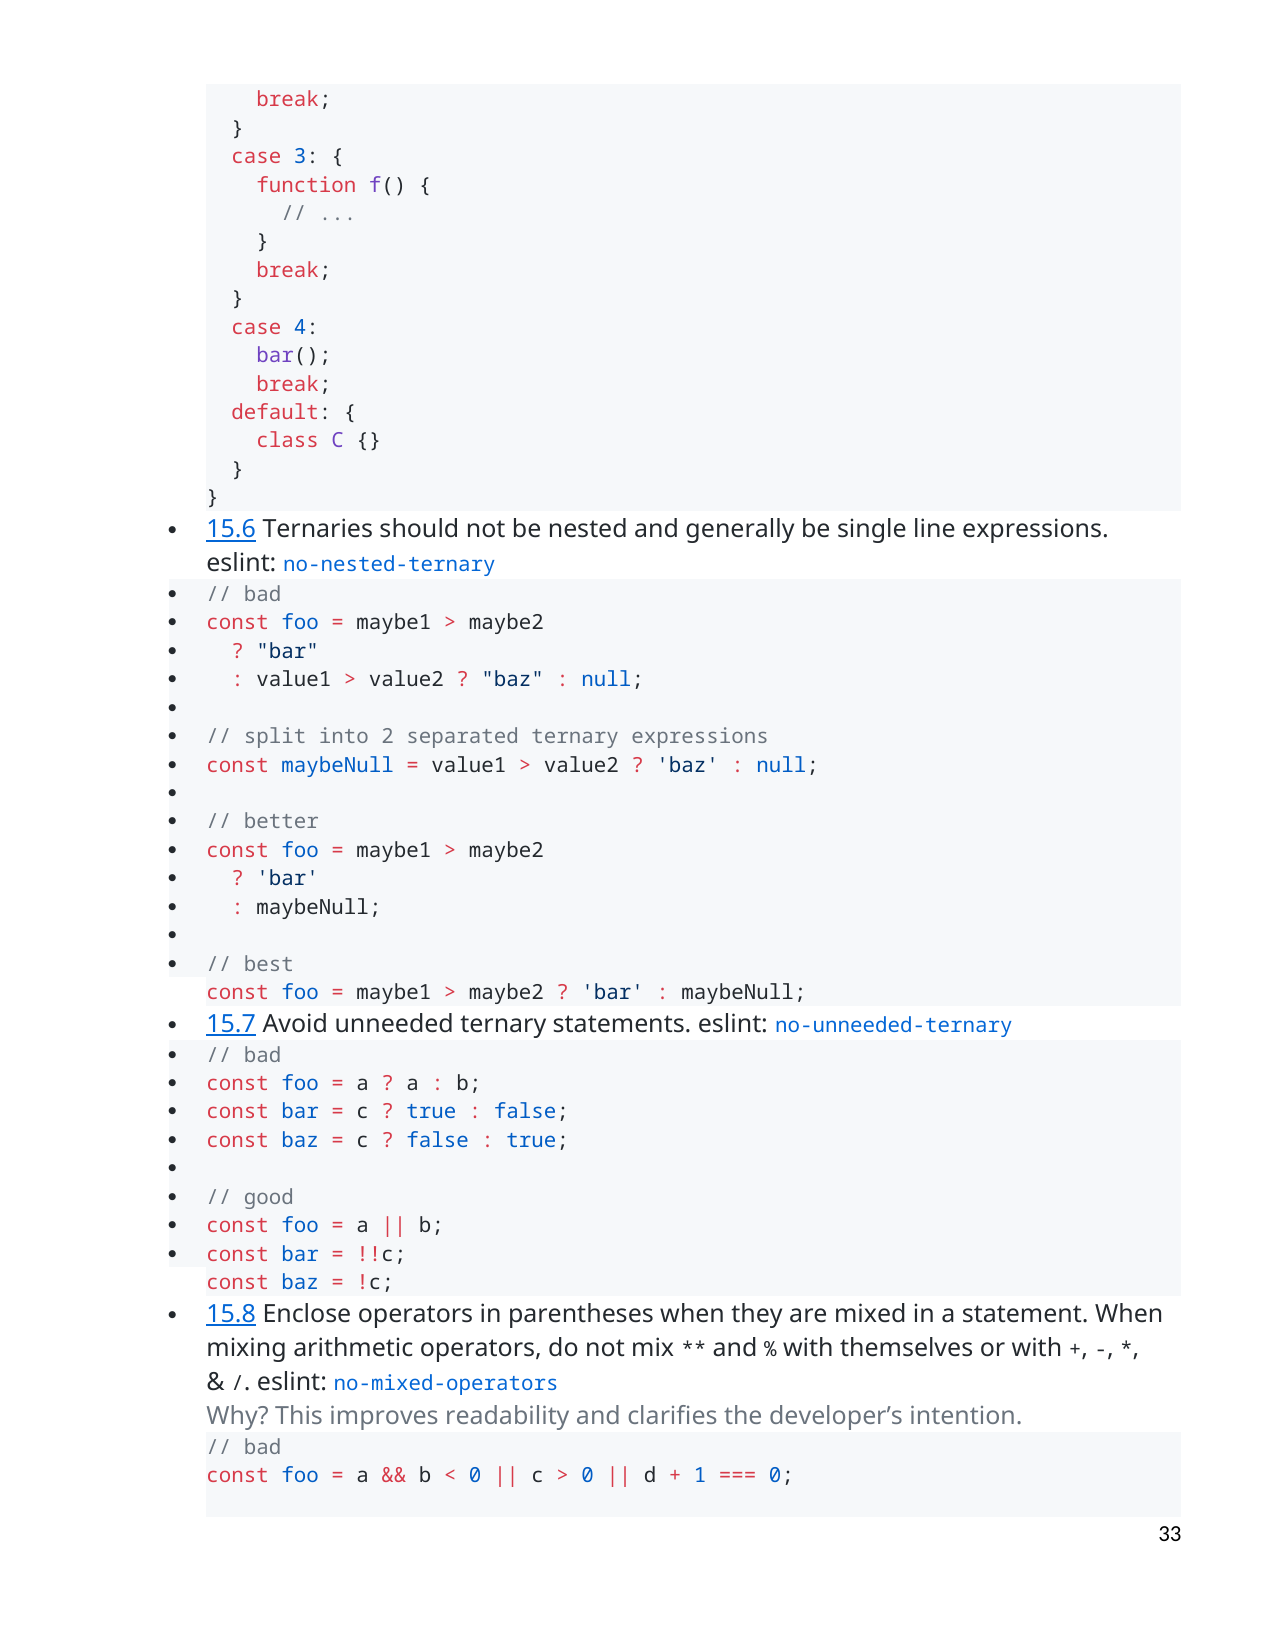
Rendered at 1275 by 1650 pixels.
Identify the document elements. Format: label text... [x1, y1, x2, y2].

text case 4: [206, 312, 1181, 340]
text } [206, 113, 1181, 141]
text break; [206, 255, 1181, 283]
list // bad [169, 579, 1181, 607]
text break; [206, 369, 1181, 397]
text const baz = !c; [206, 1267, 1181, 1296]
list // better [169, 807, 1181, 835]
list 15.8 Enclose operators in parentheses when they are mixed in a statement. When mixing arithmetic operators, do not mix ** and % with themselves or with +, -, *, & /. eslint: no-mixed-operators [169, 1296, 1181, 1398]
text default: { [206, 397, 1181, 426]
list : value1 > value2 ? "baz" : null; [169, 664, 1181, 693]
text // bad [206, 1432, 1181, 1460]
text const foo = maybe1 > maybe2 ? 'bar' : maybeNull; [206, 977, 1181, 1006]
list const maybeNull = value1 > value2 ? 'baz' : null; [169, 750, 1181, 778]
list // split into 2 separated ternary expressions [169, 721, 1181, 750]
list const foo = a || b; [169, 1210, 1181, 1239]
list 15.7 Avoid unneeded ternary statements. eslint: no-unneeded-ternary [169, 1006, 1181, 1040]
text Why? This improves readability and clarifies the developer’s intention. [206, 1398, 1181, 1432]
list const foo = a ? a : b; [169, 1068, 1181, 1097]
text case 3: { [206, 141, 1181, 170]
text } [206, 482, 1181, 511]
list ? 'bar' [169, 863, 1181, 892]
text } [206, 454, 1181, 482]
list ? "bar" [169, 636, 1181, 664]
text } [206, 283, 1181, 312]
text function f() { [206, 170, 1181, 198]
list const baz = c ? false : true; [169, 1125, 1181, 1153]
list // bad [169, 1040, 1181, 1068]
list const foo = maybe1 > maybe2 [169, 835, 1181, 863]
list const bar = !!c; [169, 1239, 1181, 1267]
text class C {} [206, 426, 1181, 454]
list // good [169, 1182, 1181, 1210]
list // best [169, 949, 1181, 977]
list 15.6 Ternaries should not be nested and generally be single line expressions. eslint: no-nested-ternary [169, 511, 1181, 579]
text } [206, 227, 1181, 255]
list const foo = maybe1 > maybe2 [169, 607, 1181, 636]
text // ... [206, 198, 1181, 227]
list const bar = c ? true : false; [169, 1097, 1181, 1125]
text bar(); [206, 340, 1181, 369]
text const foo = a && b < 0 || c > 0 || d + 1 === 0; [206, 1460, 1181, 1489]
list : maybeNull; [169, 892, 1181, 920]
text break; [206, 84, 1181, 113]
